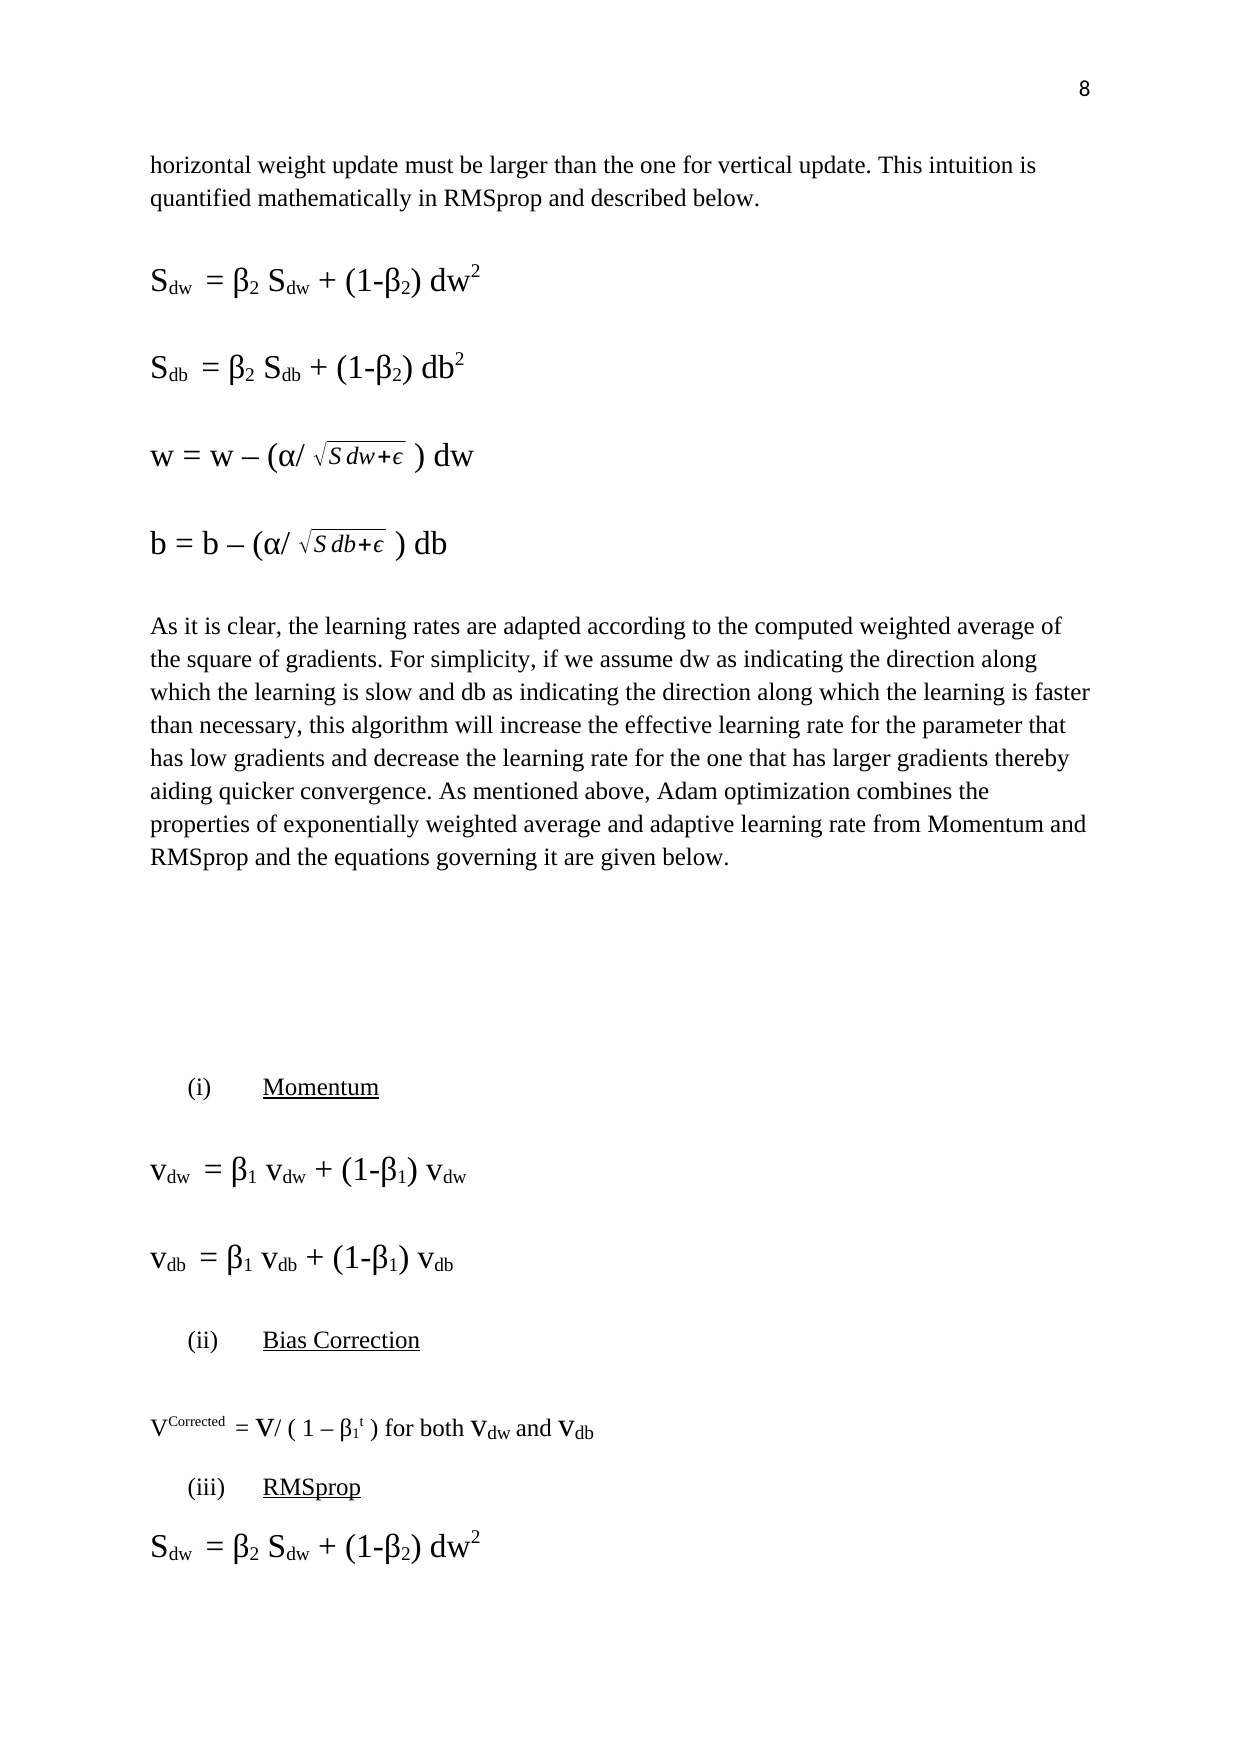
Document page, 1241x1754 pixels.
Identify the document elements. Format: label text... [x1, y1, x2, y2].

text b = b – (α/ ) db [150, 523, 1090, 562]
text vdb = β1 vdb + (1-β1) vdb [150, 1237, 1090, 1275]
text Sdw = β2 Sdw + (1-β2) dw2 [150, 260, 1090, 298]
list Momentum [187, 1072, 1090, 1101]
text w = w – (α/ ) dw [150, 435, 1090, 474]
text Sdw = β2 Sdw + (1-β2) dw2 [150, 1526, 1090, 1564]
text Sdb = β2 Sdb + (1-β2) db2 [150, 348, 1090, 386]
text As it is clear, the learning rates are adapted according to the computed weighted average of the square of gradients. For simplicity, if we assume dw as indicating the direction along which the learning is slow and db as indicating the direction along which the learning is faster than necessary, this algorithm will increase the effective learning rate for the parameter that has low gradients and decrease the learning rate for the one that has larger gradients thereby aiding quicker convergence. As mentioned above, Adam optimization combines the properties of exponentially weighted average and adaptive learning rate from Momentum and RMSprop and the equations governing it are given below. [150, 611, 1090, 871]
text VCorrected = v/ ( 1 – β1t ) for both vdw and vdb [150, 1402, 1090, 1445]
list Bias Correction [187, 1325, 1090, 1354]
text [150, 150, 1090, 212]
list RMSprop [187, 1472, 1090, 1501]
text vdw = β1 vdw + (1-β1) vdw [150, 1149, 1090, 1188]
